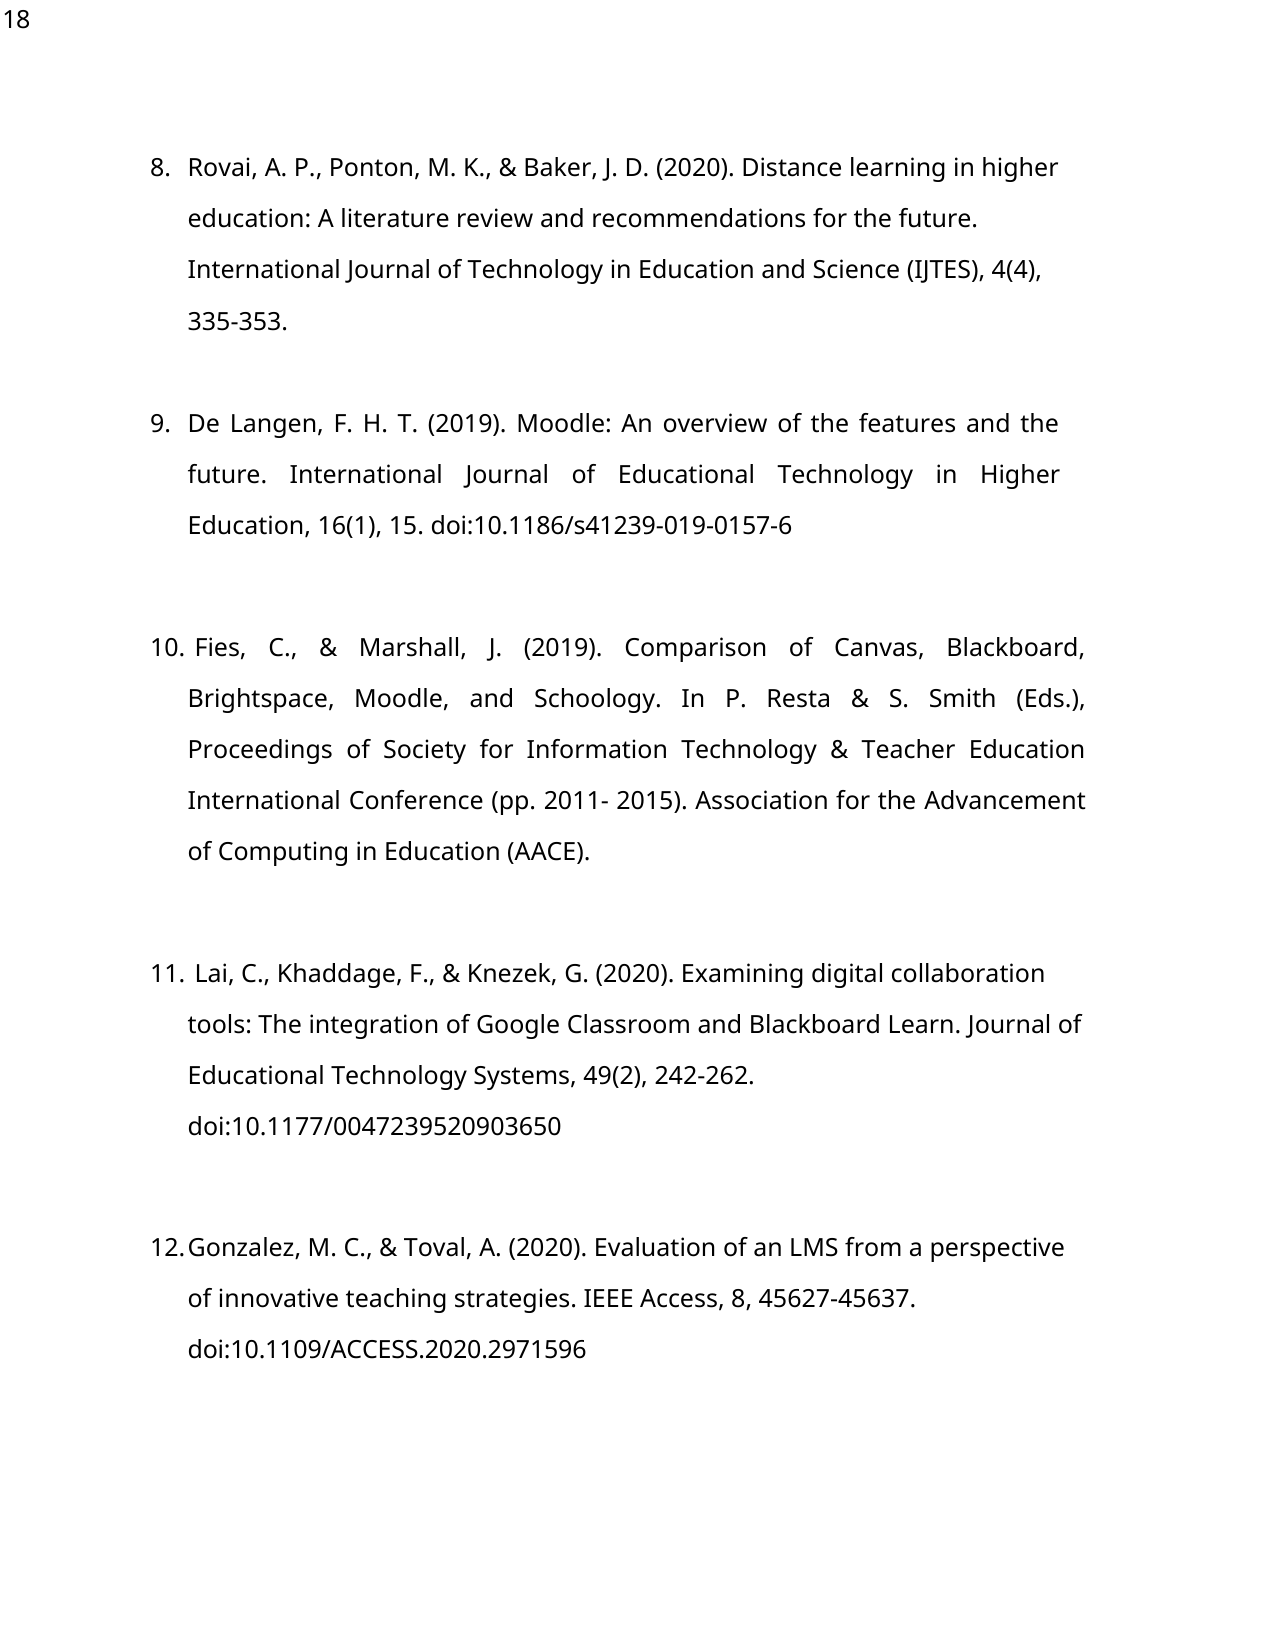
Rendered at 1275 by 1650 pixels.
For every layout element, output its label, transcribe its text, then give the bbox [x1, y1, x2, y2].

list Lai, C., Khaddage, F., & Knezek, G. (2020). Examining digital collaboration tools: The integration of Google Classroom and Blackboard Learn. Journal of Educational Technology Systems, 49(2), 242-262. doi:10.1177/0047239520903650 [150, 955, 1109, 1142]
list Gonzalez, M. C., & Toval, A. (2020). Evaluation of an LMS from a perspective of innovative teaching strategies. IEEE Access, 8, 45627-45637. [150, 1230, 1069, 1315]
list De Langen, F. H. T. (2019). Moodle: An overview of the features and the future. International Journal of Educational Technology in Higher Education, 16(1), 15. doi:10.1186/s41239-019-0157-6 [150, 405, 1060, 541]
list Fies, C., & Marshall, J. (2019). Comparison of Canvas, Blackboard, Brightspace, Moodle, and Schoology. In P. Resta & S. Smith (Eds.), Proceedings of Society for Information Technology & Teacher Education International Conference (pp. 2011- 2015). Association for the Advancement of Computing in Education (AACE). [150, 629, 1086, 868]
list Rovai, A. P., Ponton, M. K., & Baker, J. D. (2020). Distance learning in higher education: A literature review and recommendations for the future. International Journal of Technology in Education and Science (IJTES), 4(4), 335-353. [150, 150, 1062, 337]
text doi:10.1109/ACCESS.2020.2971596 [187, 1332, 1152, 1366]
